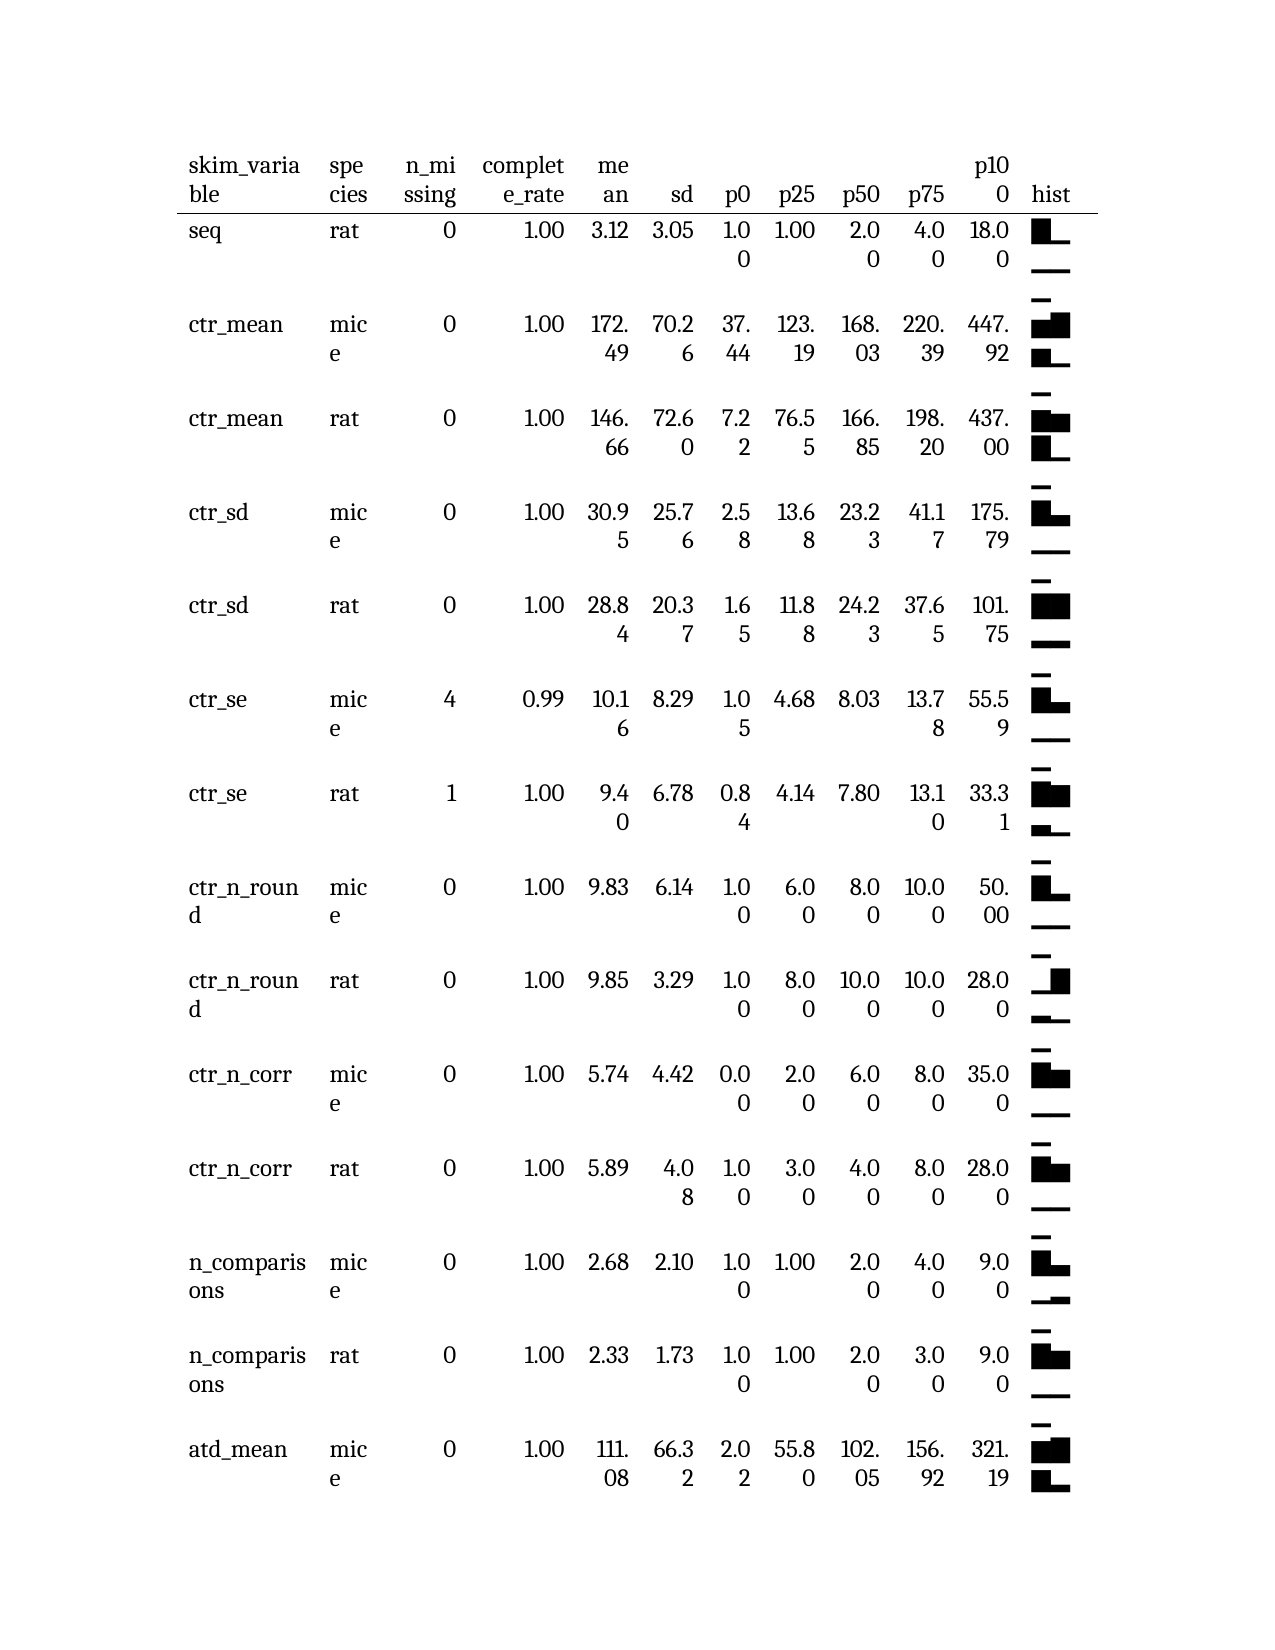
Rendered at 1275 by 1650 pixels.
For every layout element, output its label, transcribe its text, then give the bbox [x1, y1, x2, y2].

table_cell mice [318, 681, 385, 775]
table_cell 8.00 [891, 1056, 956, 1150]
table_header species [318, 148, 385, 213]
table_cell 172.49 [575, 306, 640, 400]
table_cell ctr_mean [177, 400, 318, 494]
table_cell 1.05 [705, 681, 762, 775]
table_cell 1.00 [705, 1244, 762, 1338]
table_cell 1.00 [467, 588, 575, 681]
table_cell 166.85 [826, 400, 891, 494]
table_cell 13.78 [891, 681, 956, 775]
table_cell 11.88 [762, 588, 826, 681]
table_cell 10.16 [575, 681, 640, 775]
table_cell 66.32 [640, 1431, 705, 1496]
table_cell ctr_mean [177, 306, 318, 400]
table_cell 0 [385, 1150, 467, 1244]
table_cell n_comparisons [177, 1244, 318, 1338]
table_cell 4.14 [762, 775, 826, 869]
table_header p100 [956, 148, 1020, 213]
table_cell 70.26 [640, 306, 705, 400]
table_cell 9.85 [575, 963, 640, 1056]
table_cell 0 [385, 1244, 467, 1338]
table_cell 437.00 [956, 400, 1020, 494]
table_cell 8.00 [826, 869, 891, 963]
table_cell 13.10 [891, 775, 956, 869]
table_cell 0 [385, 306, 467, 400]
table_cell 198.20 [891, 400, 956, 494]
table_cell 30.95 [575, 494, 640, 588]
table_cell ▇▃▁▁▁ [1020, 494, 1098, 588]
table_cell 2.00 [762, 1056, 826, 1150]
table_cell 1.00 [467, 1056, 575, 1150]
table_cell 8.00 [762, 963, 826, 1056]
table_cell 8.00 [891, 1150, 956, 1244]
table_cell mice [318, 869, 385, 963]
table_cell 9.00 [956, 1338, 1020, 1431]
table_cell 6.00 [762, 869, 826, 963]
table_cell ctr_n_corr [177, 1150, 318, 1244]
table_cell 76.55 [762, 400, 826, 494]
table_cell 2.00 [826, 1338, 891, 1431]
table_cell 6.14 [640, 869, 705, 963]
table_cell 37.65 [891, 588, 956, 681]
table_cell 1.00 [705, 1338, 762, 1431]
table_cell 1.00 [762, 1338, 826, 1431]
table_cell 2.00 [826, 214, 891, 306]
table_header complete_rate [467, 148, 575, 213]
table_header p25 [762, 148, 826, 213]
table_cell 123.19 [762, 306, 826, 400]
table_cell 111.08 [575, 1431, 640, 1496]
table_cell ▇▃▁▁▁ [1020, 681, 1098, 775]
table_cell ▁▇▂▁▁ [1020, 963, 1098, 1056]
table_cell 1.00 [705, 1150, 762, 1244]
table_cell 23.23 [826, 494, 891, 588]
table_cell 0.00 [705, 1056, 762, 1150]
table_cell ctr_se [177, 775, 318, 869]
table_cell 2.00 [826, 1244, 891, 1338]
table_cell 25.76 [640, 494, 705, 588]
table_cell 18.00 [956, 214, 1020, 306]
table_cell ctr_n_corr [177, 1056, 318, 1150]
table_cell 1 [385, 775, 467, 869]
table_cell seq [177, 214, 318, 306]
table_cell 146.66 [575, 400, 640, 494]
table_cell 0 [385, 1338, 467, 1431]
table_cell 55.80 [762, 1431, 826, 1496]
table_cell 8.29 [640, 681, 705, 775]
table_cell 5.89 [575, 1150, 640, 1244]
table_cell 5.74 [575, 1056, 640, 1150]
table_cell 4.00 [891, 1244, 956, 1338]
table_cell rat [318, 1150, 385, 1244]
table_cell mice [318, 1056, 385, 1150]
table_cell atd_mean [177, 1431, 318, 1496]
table_cell 7.22 [705, 400, 762, 494]
table_cell ctr_se [177, 681, 318, 775]
table_cell ▇▂▁▁▁ [1020, 869, 1098, 963]
table_cell 2.68 [575, 1244, 640, 1338]
table_cell 321.19 [956, 1431, 1020, 1496]
table_cell 0 [385, 214, 467, 306]
table_cell 1.00 [467, 775, 575, 869]
table_cell 3.12 [575, 214, 640, 306]
table_cell 2.10 [640, 1244, 705, 1338]
table_cell 35.00 [956, 1056, 1020, 1150]
table_cell 4.08 [640, 1150, 705, 1244]
table_cell rat [318, 1338, 385, 1431]
table_cell 0 [385, 400, 467, 494]
table_cell 4.00 [891, 214, 956, 306]
table_cell 10.00 [891, 963, 956, 1056]
table_cell 55.59 [956, 681, 1020, 775]
table_cell 0 [385, 963, 467, 1056]
table_cell 4.00 [826, 1150, 891, 1244]
table_cell 2.33 [575, 1338, 640, 1431]
table_cell ▇▁▁▁▁ [1020, 214, 1098, 306]
table_cell rat [318, 214, 385, 306]
table_cell 1.00 [467, 1431, 575, 1496]
table_cell 28.00 [956, 963, 1020, 1056]
table_cell 37.44 [705, 306, 762, 400]
table_cell 13.68 [762, 494, 826, 588]
table_cell ctr_n_round [177, 869, 318, 963]
table_cell 1.00 [467, 306, 575, 400]
table_cell 24.23 [826, 588, 891, 681]
table_header n_missing [385, 148, 467, 213]
table_cell 1.00 [467, 1244, 575, 1338]
table_cell 10.00 [826, 963, 891, 1056]
table_cell 9.00 [956, 1244, 1020, 1338]
table_cell 175.79 [956, 494, 1020, 588]
table_cell 8.03 [826, 681, 891, 775]
table_cell 3.05 [640, 214, 705, 306]
table_cell 1.73 [640, 1338, 705, 1431]
table_cell 1.00 [705, 963, 762, 1056]
table_cell 20.37 [640, 588, 705, 681]
table_cell 6.78 [640, 775, 705, 869]
table_cell 0 [385, 869, 467, 963]
table_cell 2.58 [705, 494, 762, 588]
table_cell 50.00 [956, 869, 1020, 963]
table_header skim_variable [177, 148, 318, 213]
table_cell 220.39 [891, 306, 956, 400]
table_cell mice [318, 1244, 385, 1338]
table_cell 10.00 [891, 869, 956, 963]
table_cell ▇▃▁▂▁ [1020, 1244, 1098, 1338]
table_cell rat [318, 400, 385, 494]
table_cell 101.75 [956, 588, 1020, 681]
table_cell ▇▆▃▁▁ [1020, 775, 1098, 869]
table_cell ▆▅▇▁▁ [1020, 400, 1098, 494]
table_cell 0.84 [705, 775, 762, 869]
table_cell 4.68 [762, 681, 826, 775]
table_cell rat [318, 963, 385, 1056]
table_cell 0 [385, 494, 467, 588]
table_cell 102.05 [826, 1431, 891, 1496]
table_cell 156.92 [891, 1431, 956, 1496]
table_cell mice [318, 1431, 385, 1496]
table_cell 1.00 [705, 214, 762, 306]
table_cell ctr_sd [177, 494, 318, 588]
table_cell 72.60 [640, 400, 705, 494]
table_cell 1.00 [467, 400, 575, 494]
table_cell 3.00 [762, 1150, 826, 1244]
table_cell 2.02 [705, 1431, 762, 1496]
table_header p50 [826, 148, 891, 213]
table_cell 0 [385, 588, 467, 681]
table_cell ▇▅▁▁▁ [1020, 1338, 1098, 1431]
table_cell 1.00 [762, 214, 826, 306]
table_cell 3.00 [891, 1338, 956, 1431]
table_cell mice [318, 306, 385, 400]
table_cell 7.80 [826, 775, 891, 869]
table_cell ▅▇▅▁▁ [1020, 306, 1098, 400]
table_cell n_comparisons [177, 1338, 318, 1431]
table_cell 0.99 [467, 681, 575, 775]
table_header p75 [891, 148, 956, 213]
table_cell rat [318, 588, 385, 681]
table_cell ▆▇▆▂▁ [1020, 1431, 1098, 1496]
table_cell 4.42 [640, 1056, 705, 1150]
table_cell 33.31 [956, 775, 1020, 869]
table_cell mice [318, 494, 385, 588]
table_cell 1.00 [467, 1150, 575, 1244]
table_cell 0 [385, 1431, 467, 1496]
table_cell ctr_n_round [177, 963, 318, 1056]
table_cell 1.00 [467, 1338, 575, 1431]
table_cell 1.00 [705, 869, 762, 963]
table_cell 1.00 [467, 963, 575, 1056]
table_cell 447.92 [956, 306, 1020, 400]
table_cell 41.17 [891, 494, 956, 588]
table_cell ▇▇▂▂▁ [1020, 588, 1098, 681]
table_cell 1.00 [467, 214, 575, 306]
table_cell 168.03 [826, 306, 891, 400]
table_cell 0 [385, 1056, 467, 1150]
table_cell 28.00 [956, 1150, 1020, 1244]
table_cell 1.00 [762, 1244, 826, 1338]
table_cell 1.00 [467, 494, 575, 588]
table_cell 4 [385, 681, 467, 775]
table_cell 6.00 [826, 1056, 891, 1150]
table_cell 3.29 [640, 963, 705, 1056]
table_cell 1.65 [705, 588, 762, 681]
table_cell 9.40 [575, 775, 640, 869]
table_header p0 [705, 148, 762, 213]
table_cell ctr_sd [177, 588, 318, 681]
table_header mean [575, 148, 640, 213]
table_cell 28.84 [575, 588, 640, 681]
table_header hist [1020, 148, 1098, 213]
table_cell 1.00 [467, 869, 575, 963]
table_header sd [640, 148, 705, 213]
table_cell ▇▅▁▁▁ [1020, 1056, 1098, 1150]
table_cell rat [318, 775, 385, 869]
table_cell ▇▅▁▁▁ [1020, 1150, 1098, 1244]
table_cell 9.83 [575, 869, 640, 963]
